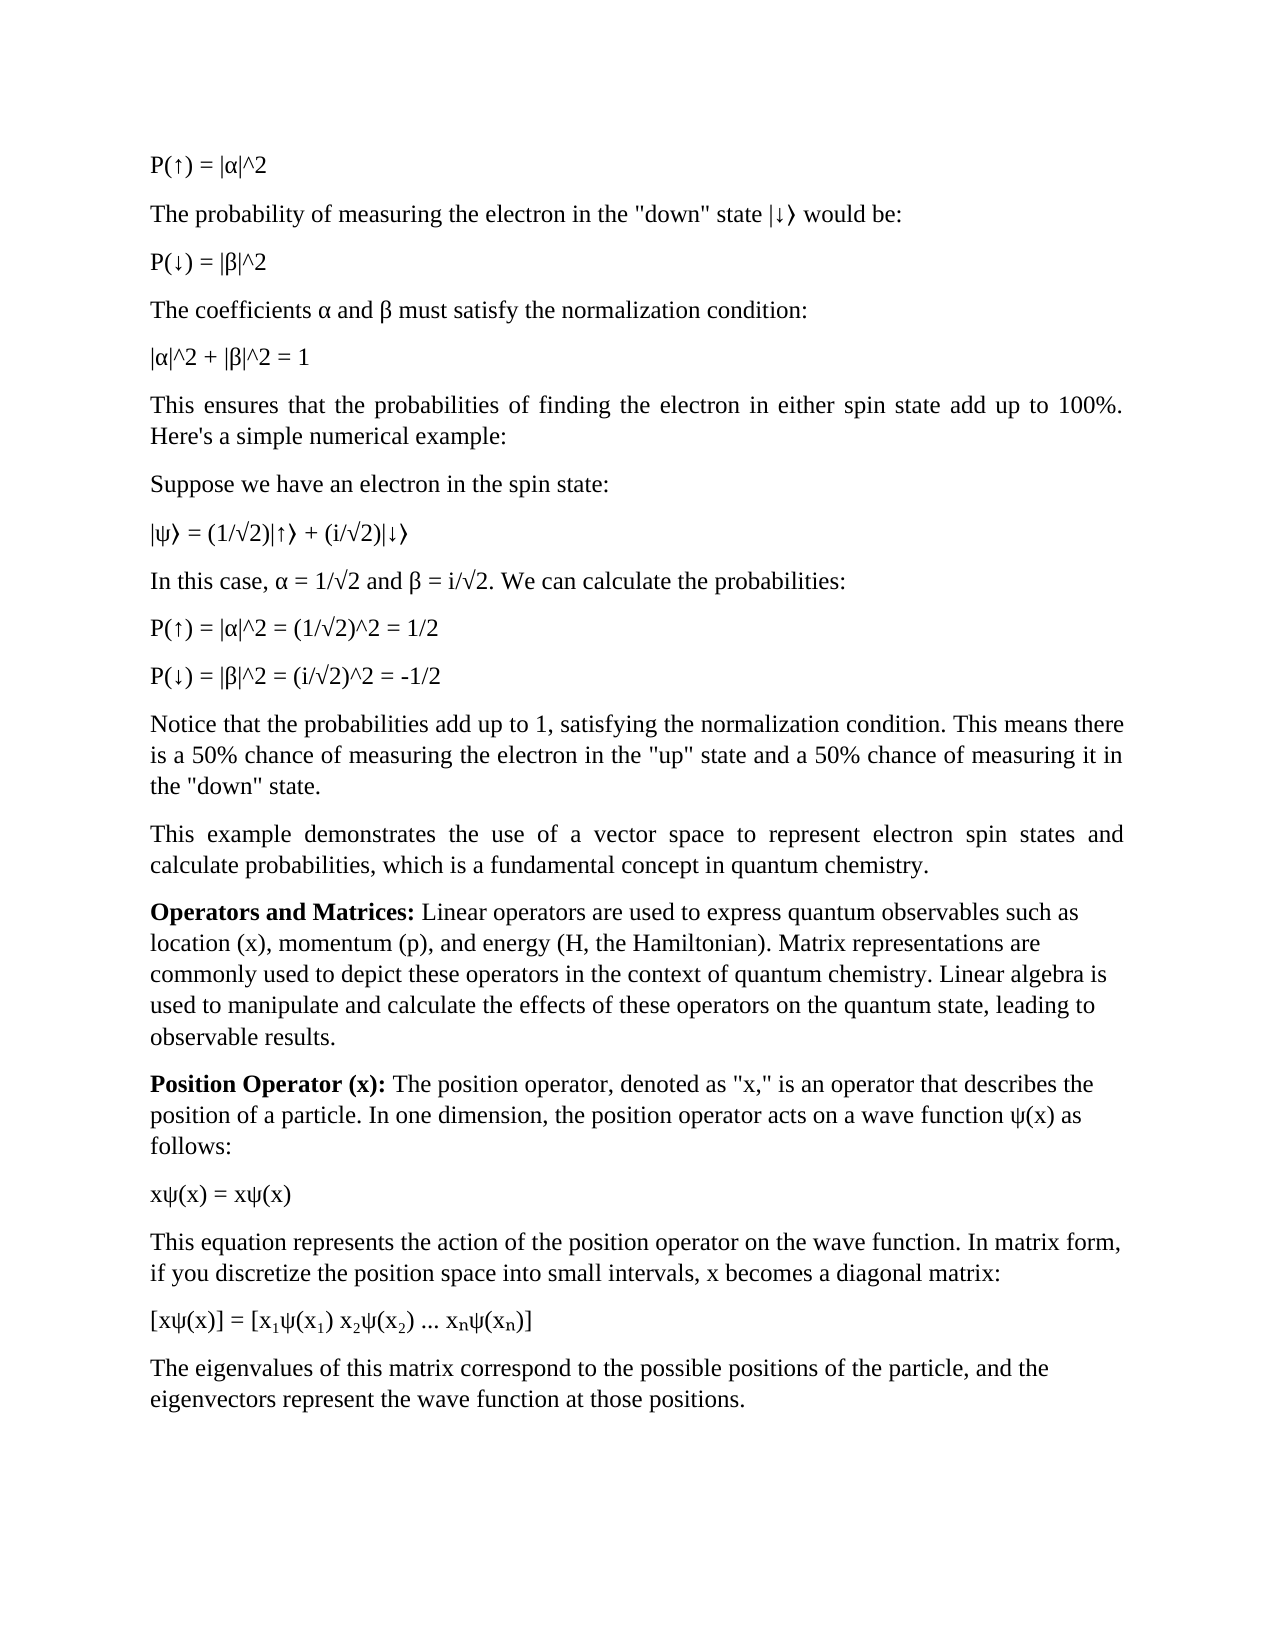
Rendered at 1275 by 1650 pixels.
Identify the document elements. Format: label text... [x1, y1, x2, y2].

text This example demonstrates the use of a vector space to represent electron spin states and calculate probabilities, which is a fundamental concept in quantum chemistry. [150, 819, 1125, 878]
text [xψ(x)] = [x₁ψ(x₁) x₂ψ(x₂) ... xₙψ(xₙ)] [150, 1306, 1125, 1334]
text Position Operator (x): The position operator, denoted as "x," is an operator that describes the position of a particle. In one dimension, the position operator acts on a wave function ψ(x) as follows: [150, 1069, 1125, 1160]
text The coefficients α and β must satisfy the normalization condition: [150, 295, 1125, 323]
text This ensures that the probabilities of finding the electron in either spin state add up to 100%. Here's a simple numerical example: [150, 390, 1125, 450]
text The eigenvalues of this matrix correspond to the possible positions of the particle, and the eigenvectors represent the wave function at those positions. [150, 1353, 1125, 1413]
text |ψ⟩ = (1/√2)|↑⟩ + (i/√2)|↓⟩ [150, 517, 1125, 547]
text P(↑) = |α|^2 = (1/√2)^2 = 1/2 [150, 613, 1125, 642]
text P(↑) = |α|^2 [150, 150, 1125, 179]
text Operators and Matrices: Linear operators are used to express quantum observables such as location (x), momentum (p), and energy (H, the Hamiltonian). Matrix representations are commonly used to depict these operators in the context of quantum chemistry. Linear algebra is used to manipulate and calculate the effects of these operators on the quantum state, leading to observable results. [150, 897, 1125, 1050]
text Suppose we have an electron in the spin state: [150, 469, 1125, 498]
text xψ(x) = xψ(x) [150, 1179, 1125, 1208]
text This equation represents the action of the position operator on the wave function. In matrix form, if you discretize the position space into small intervals, x becomes a diagonal matrix: [150, 1227, 1125, 1287]
text P(↓) = |β|^2 = (i/√2)^2 = -1/2 [150, 661, 1125, 690]
text The probability of measuring the electron in the "down" state |↓⟩ would be: [150, 198, 1125, 228]
text Notice that the probabilities add up to 1, satisfying the normalization condition. This means there is a 50% chance of measuring the electron in the "up" state and a 50% chance of measuring it in the "down" state. [150, 709, 1125, 800]
text In this case, α = 1/√2 and β = i/√2. We can calculate the probabilities: [150, 566, 1125, 594]
text |α|^2 + |β|^2 = 1 [150, 342, 1125, 371]
text P(↓) = |β|^2 [150, 247, 1125, 276]
